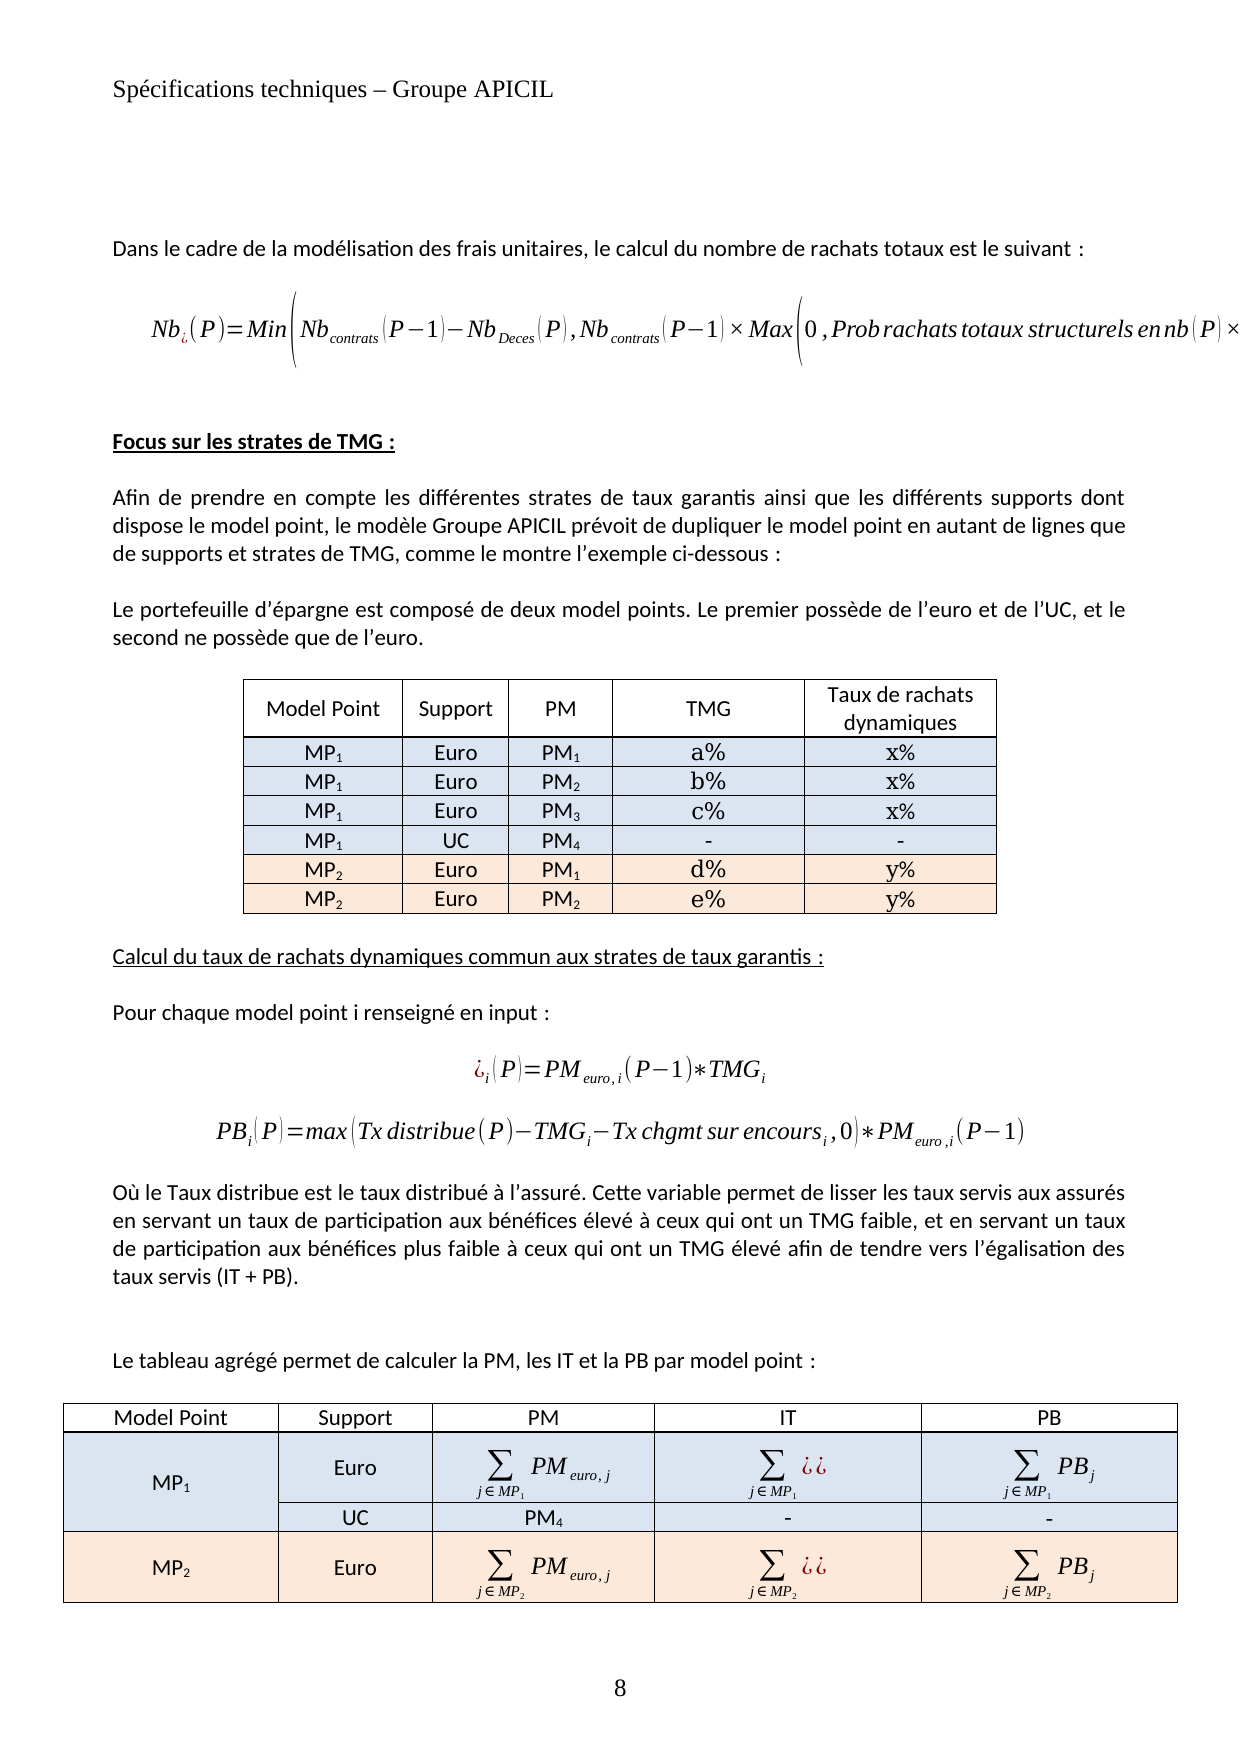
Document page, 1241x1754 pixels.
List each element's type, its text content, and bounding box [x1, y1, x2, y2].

table_cell Euro [403, 855, 508, 883]
table_cell PM4 [433, 1503, 654, 1531]
table_cell y% [805, 884, 996, 913]
text Calcul du taux de rachats dynamiques commun aux strates de taux garantis : [112, 942, 1128, 970]
table_cell [922, 1433, 1177, 1502]
table_header Model Point [244, 680, 402, 736]
table_cell d% [613, 855, 804, 883]
table_cell Euro [279, 1532, 432, 1602]
table_cell c% [613, 796, 804, 825]
table_cell - [805, 826, 996, 854]
table_cell Euro [403, 738, 508, 766]
table_header PB [922, 1404, 1177, 1431]
table_cell - [922, 1503, 1177, 1531]
table_header Model Point [64, 1404, 278, 1431]
table_cell x% [805, 738, 996, 766]
table_cell x% [805, 796, 996, 825]
text Focus sur les strates de TMG : [112, 427, 1128, 455]
table_cell PM2 [509, 767, 612, 795]
table_cell b% [613, 767, 804, 795]
table_cell MP2 [64, 1532, 278, 1602]
text Dans le cadre de la modélisation des frais unitaires, le calcul du nombre de rachats totaux est le suivant : [112, 234, 1128, 262]
table_cell MP1 [64, 1433, 278, 1531]
table_cell Euro [403, 767, 508, 795]
table_cell [655, 1433, 921, 1502]
table_cell Euro [403, 884, 508, 913]
table_header Support [403, 680, 508, 736]
table_header IT [655, 1404, 921, 1431]
table_cell Euro [279, 1433, 432, 1502]
table_cell PM1 [509, 738, 612, 766]
text Afin de prendre en compte les différentes strates de taux garantis ainsi que les différents supports dont dispose le model point, le modèle Groupe APICIL prévoit de dupliquer le model point en autant de lignes que de supports et strates de TMG, comme le montre l’exemple ci-dessous : [112, 483, 1128, 567]
table_header TMG [613, 680, 804, 736]
table_cell UC [403, 826, 508, 854]
table_cell [922, 1532, 1177, 1602]
table_header Support [279, 1404, 432, 1431]
table_cell MP1 [244, 738, 402, 766]
table_cell [433, 1433, 654, 1502]
text Le tableau agrégé permet de calculer la PM, les IT et la PB par model point : [112, 1346, 1128, 1374]
table_header Taux de rachats dynamiques [805, 680, 996, 736]
table_cell MP1 [244, 767, 402, 795]
text Pour chaque model point i renseigné en input : [112, 998, 1128, 1026]
text Le portefeuille d’épargne est composé de deux model points. Le premier possède de l’euro et de l’UC, et le second ne possède que de l’euro. [112, 595, 1128, 651]
table_cell MP2 [244, 884, 402, 913]
table_cell MP1 [244, 796, 402, 825]
table_cell a% [613, 738, 804, 766]
table_cell [655, 1532, 921, 1602]
table_cell UC [279, 1503, 432, 1531]
table_cell Euro [403, 796, 508, 825]
table_header PM [509, 680, 612, 736]
table_cell MP1 [244, 826, 402, 854]
table_cell x% [805, 767, 996, 795]
table_cell y% [805, 855, 996, 883]
text Où le Taux distribue est le taux distribué à l’assuré. Cette variable permet de lisser les taux servis aux assurés en servant un taux de participation aux bénéfices élevé à ceux qui ont un TMG faible, et en servant un taux de participation aux bénéfices plus faible à ceux qui ont un TMG élevé afin de tendre vers l’égalisation des taux servis (IT + PB). [112, 1178, 1128, 1290]
table_cell e% [613, 884, 804, 913]
table_cell PM1 [509, 855, 612, 883]
table_cell - [655, 1503, 921, 1531]
table_header PM [433, 1404, 654, 1431]
table_cell [433, 1532, 654, 1602]
table_cell PM3 [509, 796, 612, 825]
table_cell MP2 [244, 855, 402, 883]
table_cell PM4 [509, 826, 612, 854]
table_cell PM2 [509, 884, 612, 913]
table_cell - [613, 826, 804, 854]
